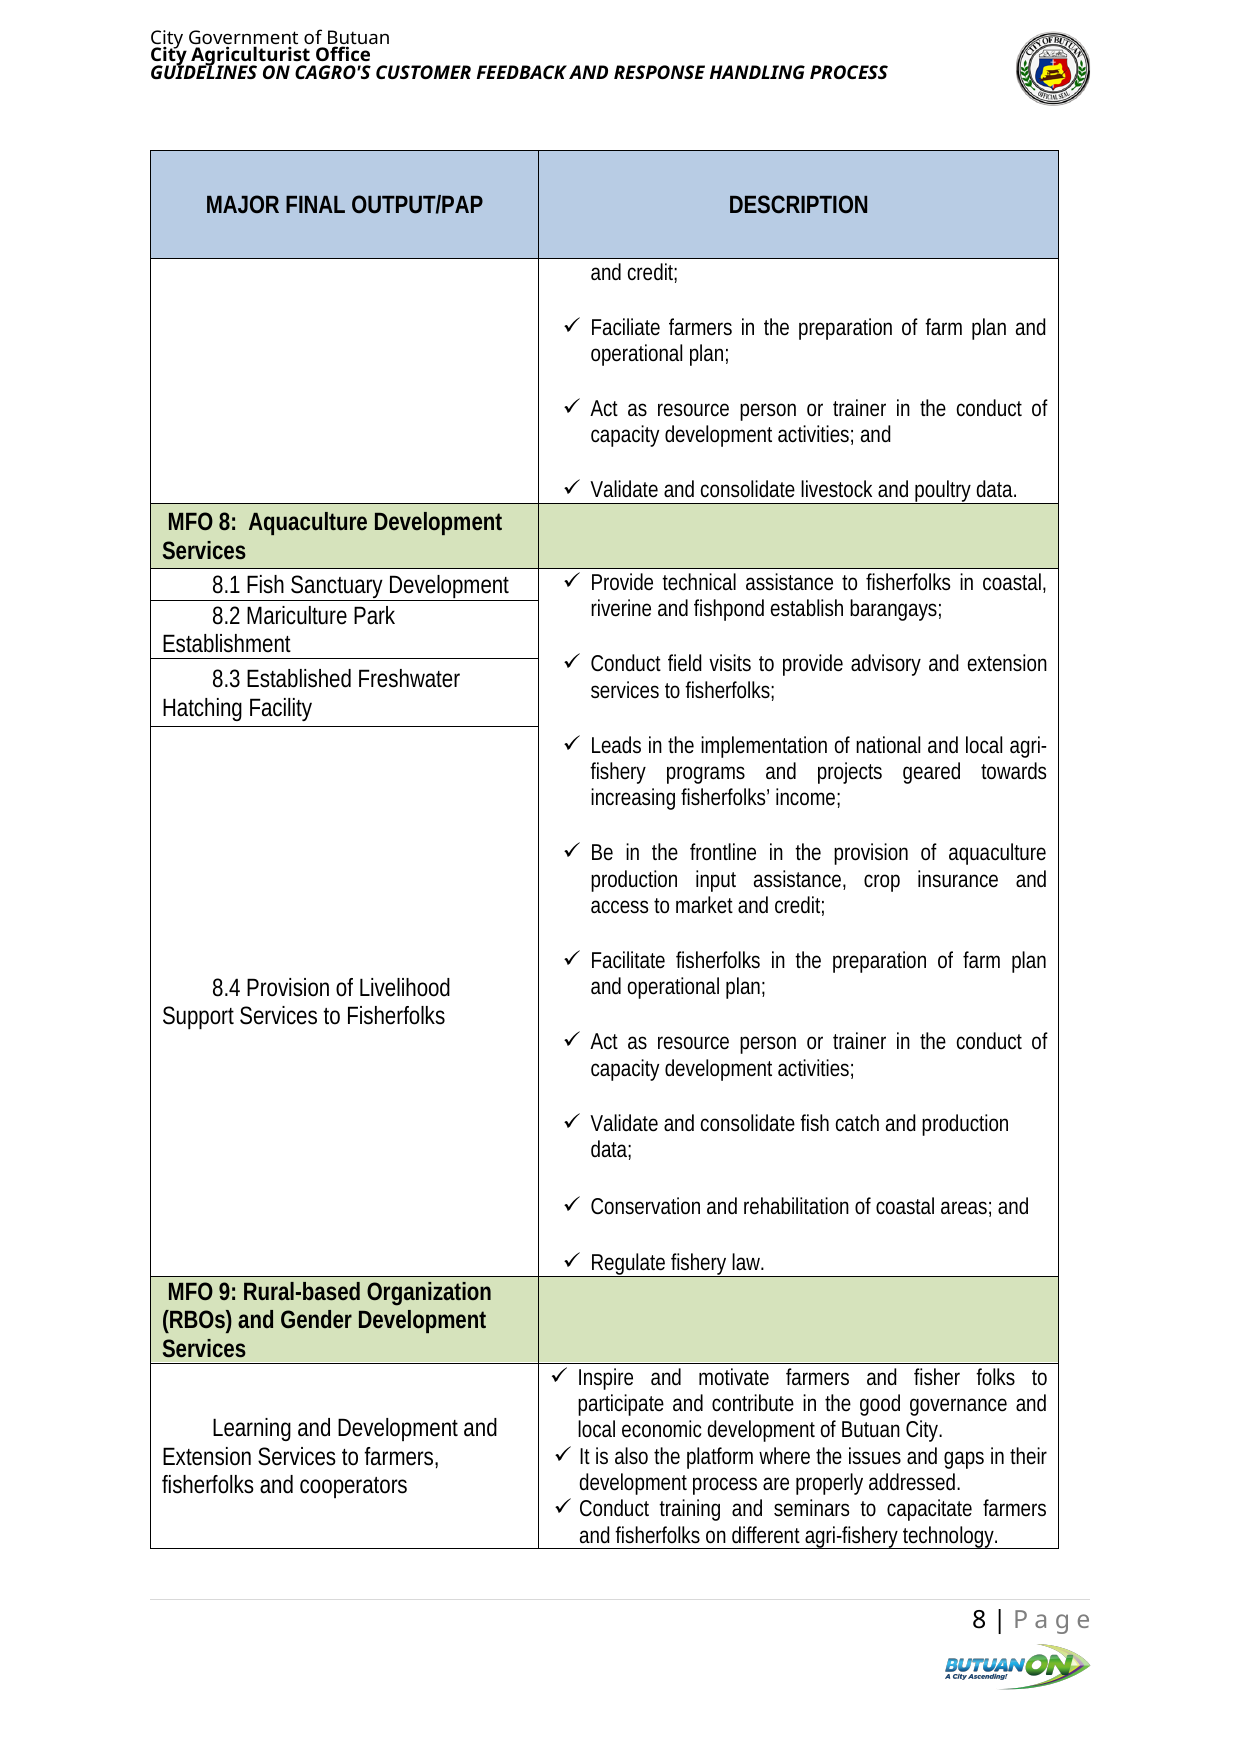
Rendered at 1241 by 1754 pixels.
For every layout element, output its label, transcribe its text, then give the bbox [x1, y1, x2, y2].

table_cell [539, 259, 1058, 503]
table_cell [151, 259, 538, 503]
table_cell Provide technical assistance to fisherfolks in coastal, riverine and fishpond establish barangays; Conduct field visits to provide advisory and extension services to fisherfolks; Leads in the implementation of national and local agri-fishery programs and projects geared towards increasing fisherfolks’ income; Be in the frontline in the provision of aquaculture production input assistance, crop insurance and access to market and credit; Facilitate fisherfolks in the preparation of farm plan and operational plan; Act as resource person or trainer in the conduct of capacity development activities; Validate and consolidate fish catch and production data; Conservation and rehabilitation of coastal areas; and Regulate fishery law. [539, 569, 1058, 1276]
table_cell 8.3 Established Freshwater Hatching Facility [151, 659, 538, 726]
table_cell [539, 504, 1058, 568]
table_header DESCRIPTION [539, 151, 1058, 258]
picture [1015, 31, 1091, 106]
table_cell MFO 9: Rural-based Organization (RBOs) and Gender Development Services [151, 1277, 538, 1362]
table_cell 8.2 Mariculture Park Establishment [151, 601, 538, 658]
table_cell 8.4 Provision of Livelihood Support Services to Fisherfolks [151, 727, 538, 1276]
table_cell Inspire and motivate farmers and fisher folks to participate and contribute in the good governance and local economic development of Butuan City. It is also the platform where the issues and gaps in their development process are properly addressed. Conduct training and seminars to capacitate farmers and fisherfolks on different agri-fishery technology. [539, 1364, 1058, 1548]
table_cell 8.1 Fish Sanctuary Development [151, 569, 538, 599]
table_header MAJOR FINAL OUTPUT/PAP [151, 151, 538, 258]
picture [936, 1637, 1099, 1704]
table_cell MFO 8: Aquaculture Development Services [151, 504, 538, 568]
table_cell [539, 1277, 1058, 1362]
table_cell Learning and Development and Extension Services to farmers, fisherfolks and cooperators [151, 1364, 538, 1548]
